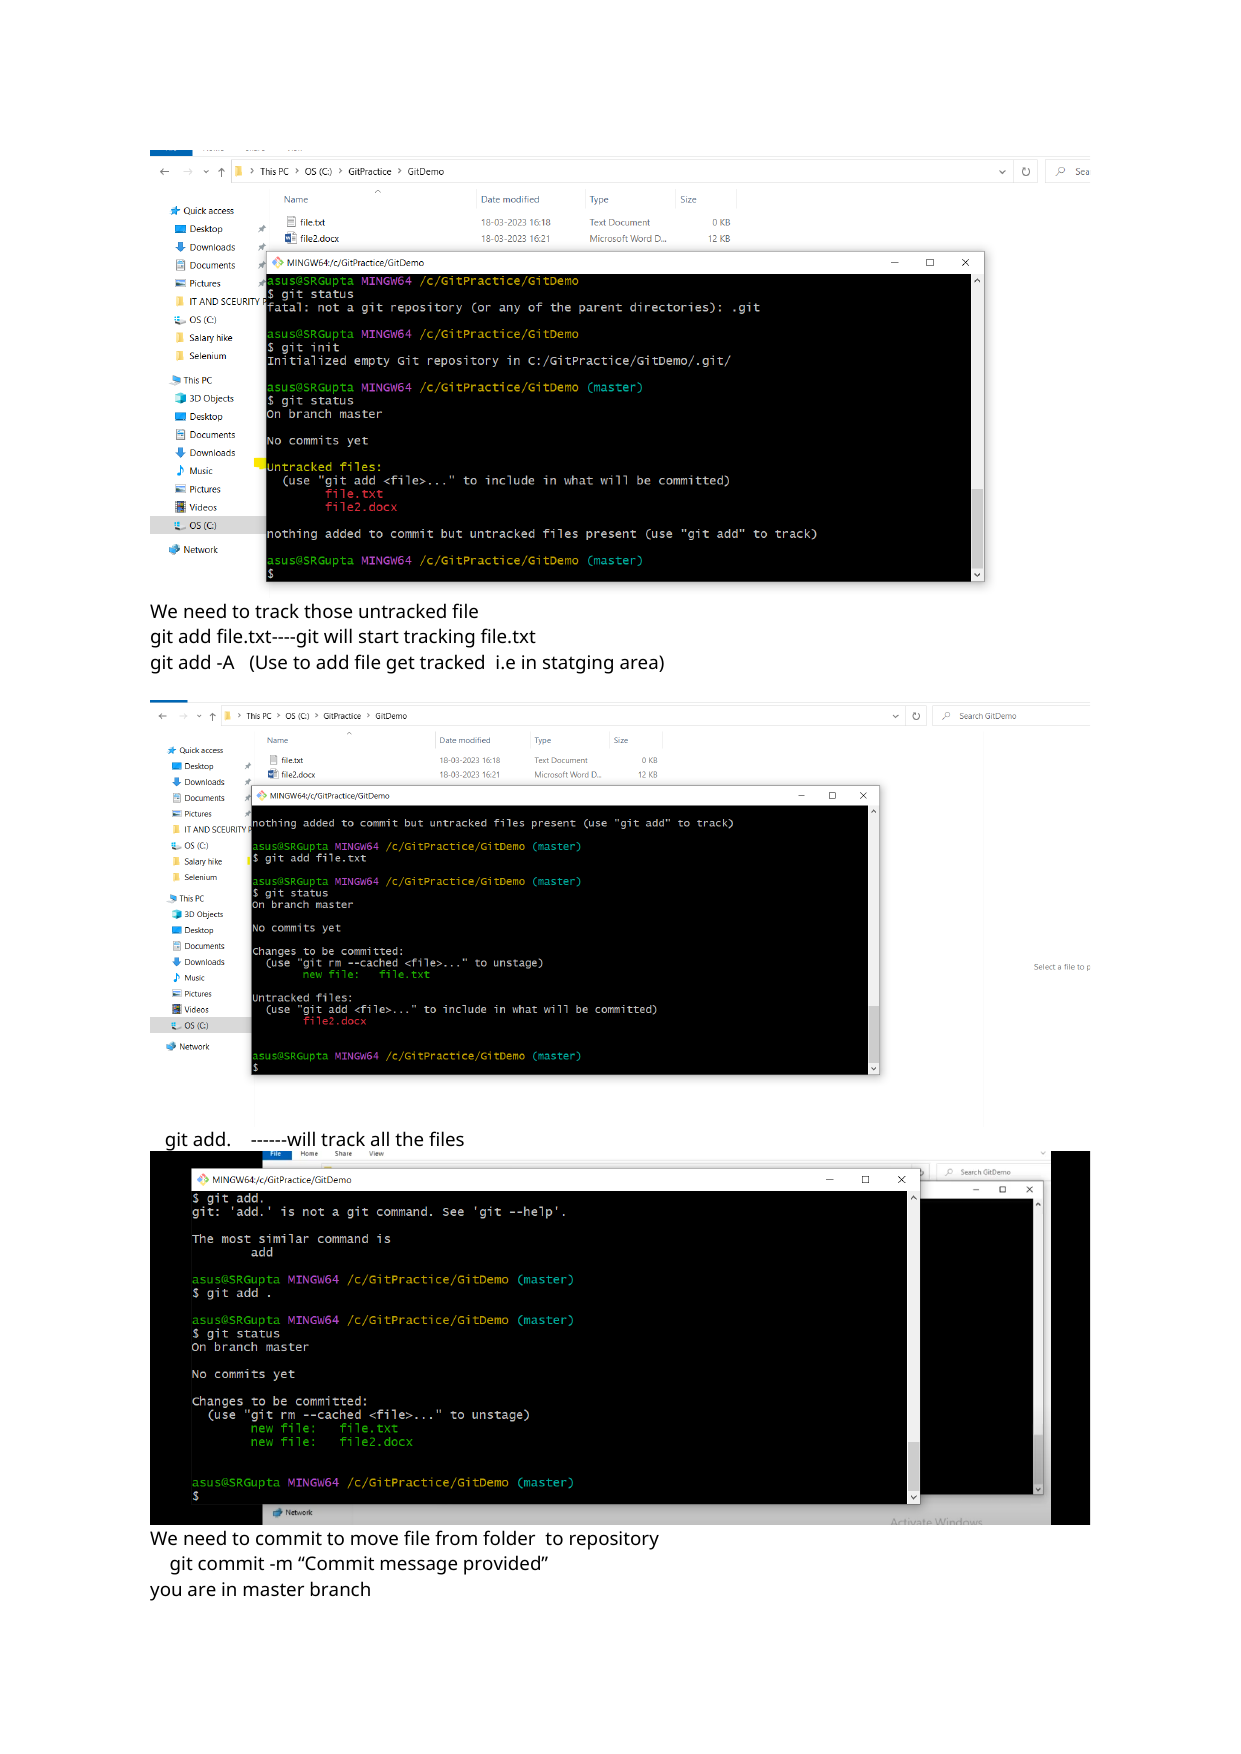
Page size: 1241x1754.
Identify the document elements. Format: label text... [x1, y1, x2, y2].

text git add file.txt----git will start tracking file.txt [150, 623, 1090, 649]
text We need to track those untracked file [150, 598, 1090, 623]
text git commit -m “Commit message provided” [150, 1550, 1090, 1576]
picture [150, 1151, 1091, 1525]
text you are in master branch [150, 1576, 1090, 1601]
text git add -A (Use to add file get tracked i.e in statging area) [150, 649, 1090, 674]
picture [150, 700, 1091, 1127]
picture [150, 150, 1091, 598]
text git add. ------will track all the files [150, 1127, 1090, 1151]
text We need to commit to move file from folder to repository [150, 1525, 1090, 1550]
